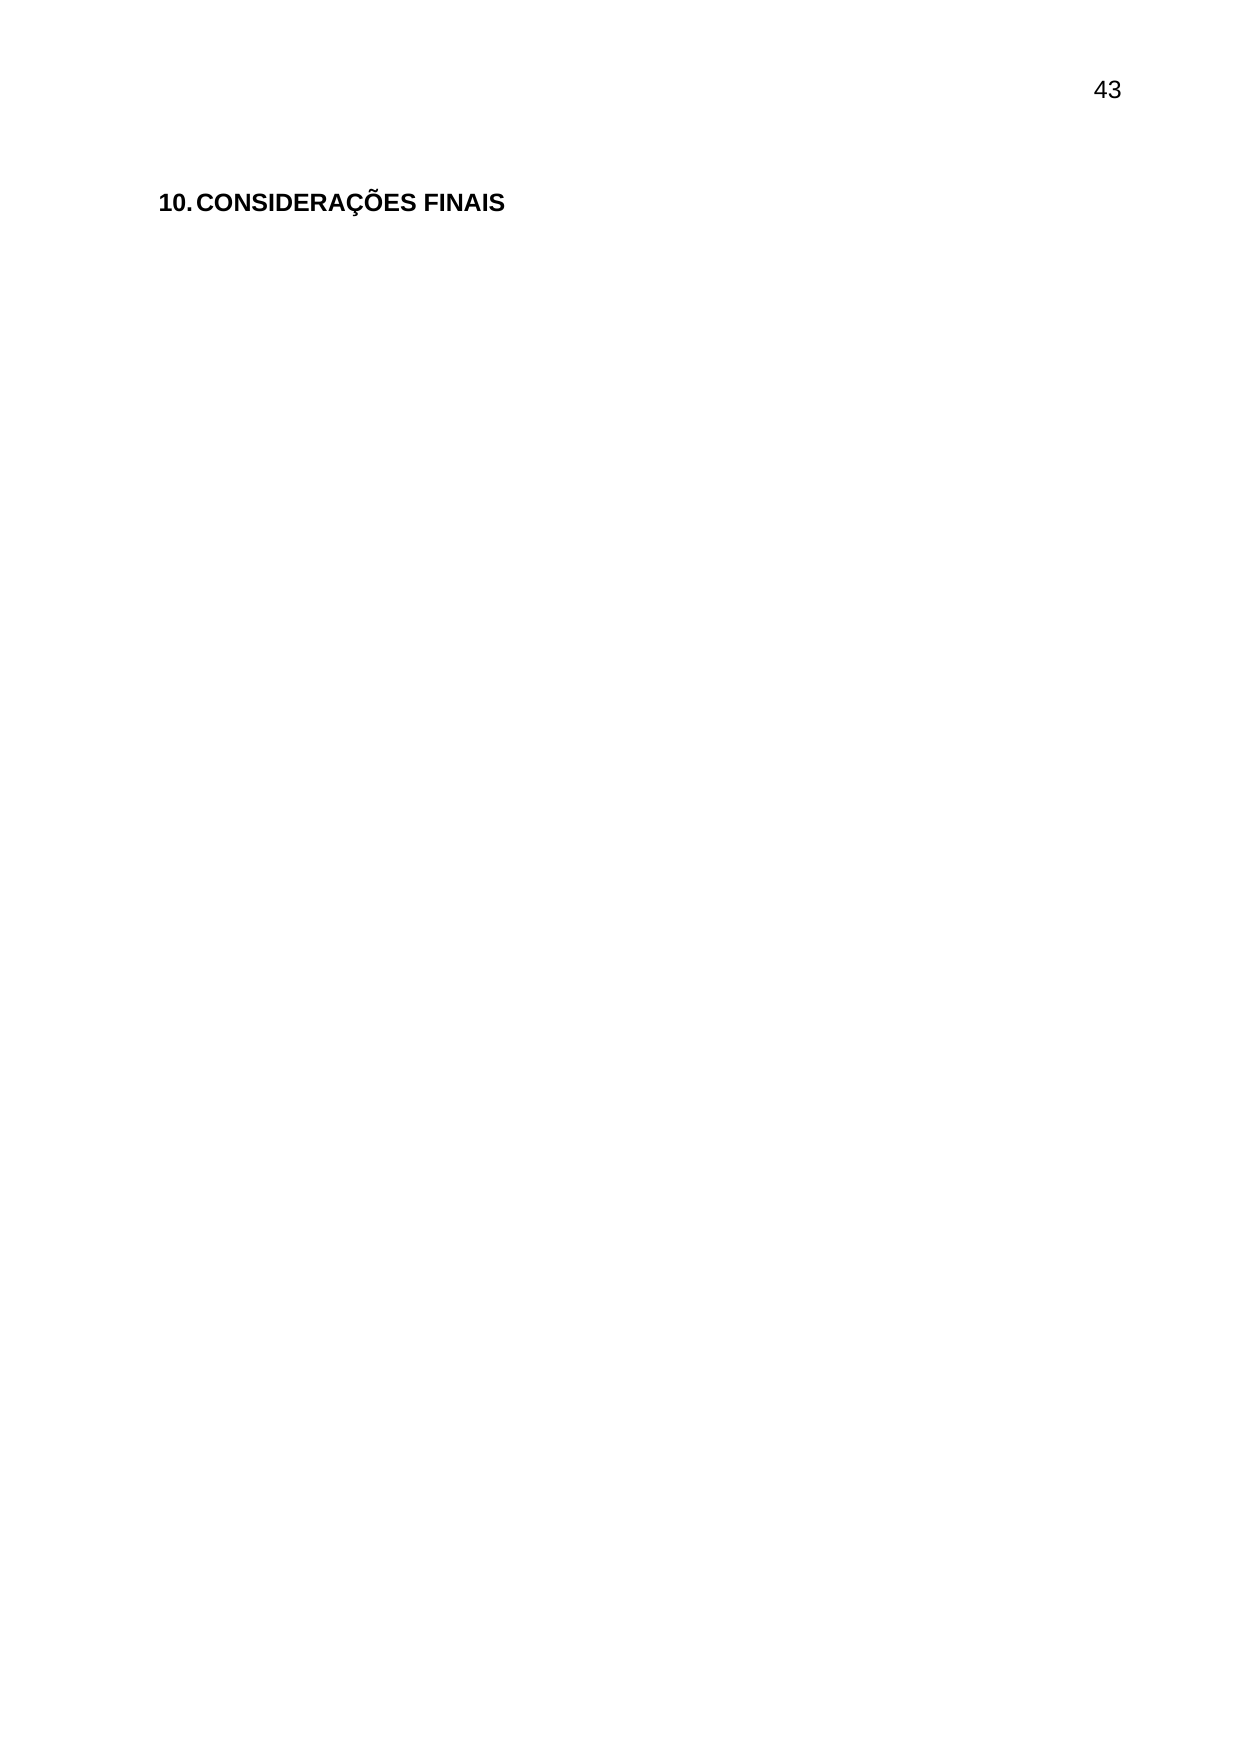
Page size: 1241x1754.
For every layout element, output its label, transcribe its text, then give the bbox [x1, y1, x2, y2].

subtitle CONSIDERAÇÕES FINAIS [158, 187, 1121, 216]
